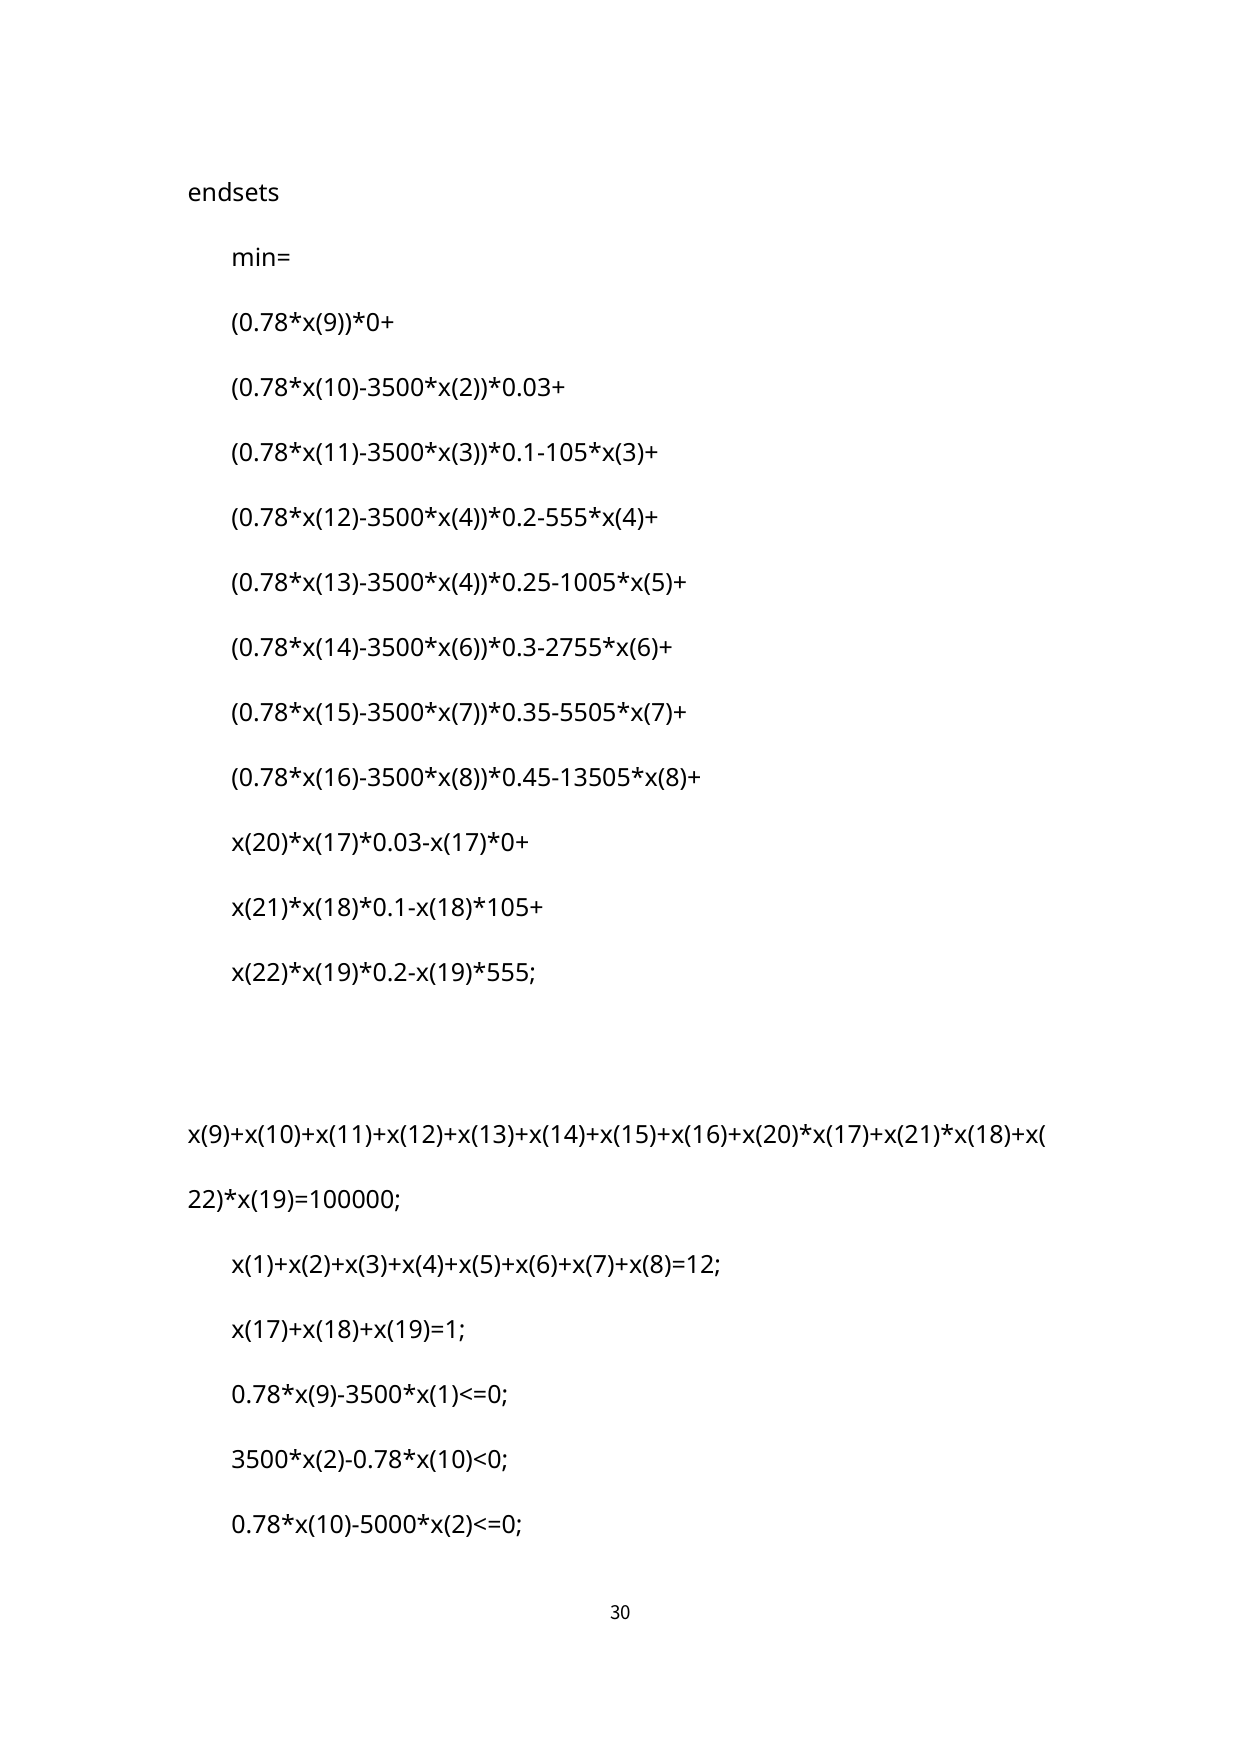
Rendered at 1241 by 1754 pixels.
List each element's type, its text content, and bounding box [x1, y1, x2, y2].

text 3500*x(2)-0.78*x(10)<0; [187, 1426, 1053, 1491]
text endsets [187, 159, 1053, 224]
text x(20)*x(17)*0.03-x(17)*0+ [187, 809, 1053, 874]
text x(22)*x(19)*0.2-x(19)*555; [187, 939, 1053, 1004]
text (0.78*x(15)-3500*x(7))*0.35-5505*x(7)+ [187, 679, 1053, 744]
text x(21)*x(18)*0.1-x(18)*105+ [187, 874, 1053, 939]
text (0.78*x(10)-3500*x(2))*0.03+ [187, 354, 1053, 419]
text (0.78*x(11)-3500*x(3))*0.1-105*x(3)+ [187, 419, 1053, 484]
text x(1)+x(2)+x(3)+x(4)+x(5)+x(6)+x(7)+x(8)=12; [187, 1231, 1053, 1296]
text 0.78*x(10)-5000*x(2)<=0; [187, 1491, 1053, 1556]
text min= [187, 224, 1053, 289]
text (0.78*x(9))*0+ [187, 289, 1053, 354]
text (0.78*x(12)-3500*x(4))*0.2-555*x(4)+ [187, 484, 1053, 549]
text (0.78*x(14)-3500*x(6))*0.3-2755*x(6)+ [187, 614, 1053, 679]
text (0.78*x(13)-3500*x(4))*0.25-1005*x(5)+ [187, 549, 1053, 614]
text (0.78*x(16)-3500*x(8))*0.45-13505*x(8)+ [187, 744, 1053, 809]
text 0.78*x(9)-3500*x(1)<=0; [187, 1361, 1053, 1426]
text x(9)+x(10)+x(11)+x(12)+x(13)+x(14)+x(15)+x(16)+x(20)*x(17)+x(21)*x(18)+x(22)*x(19)=100000; [187, 1036, 1053, 1231]
text x(17)+x(18)+x(19)=1; [187, 1296, 1053, 1361]
